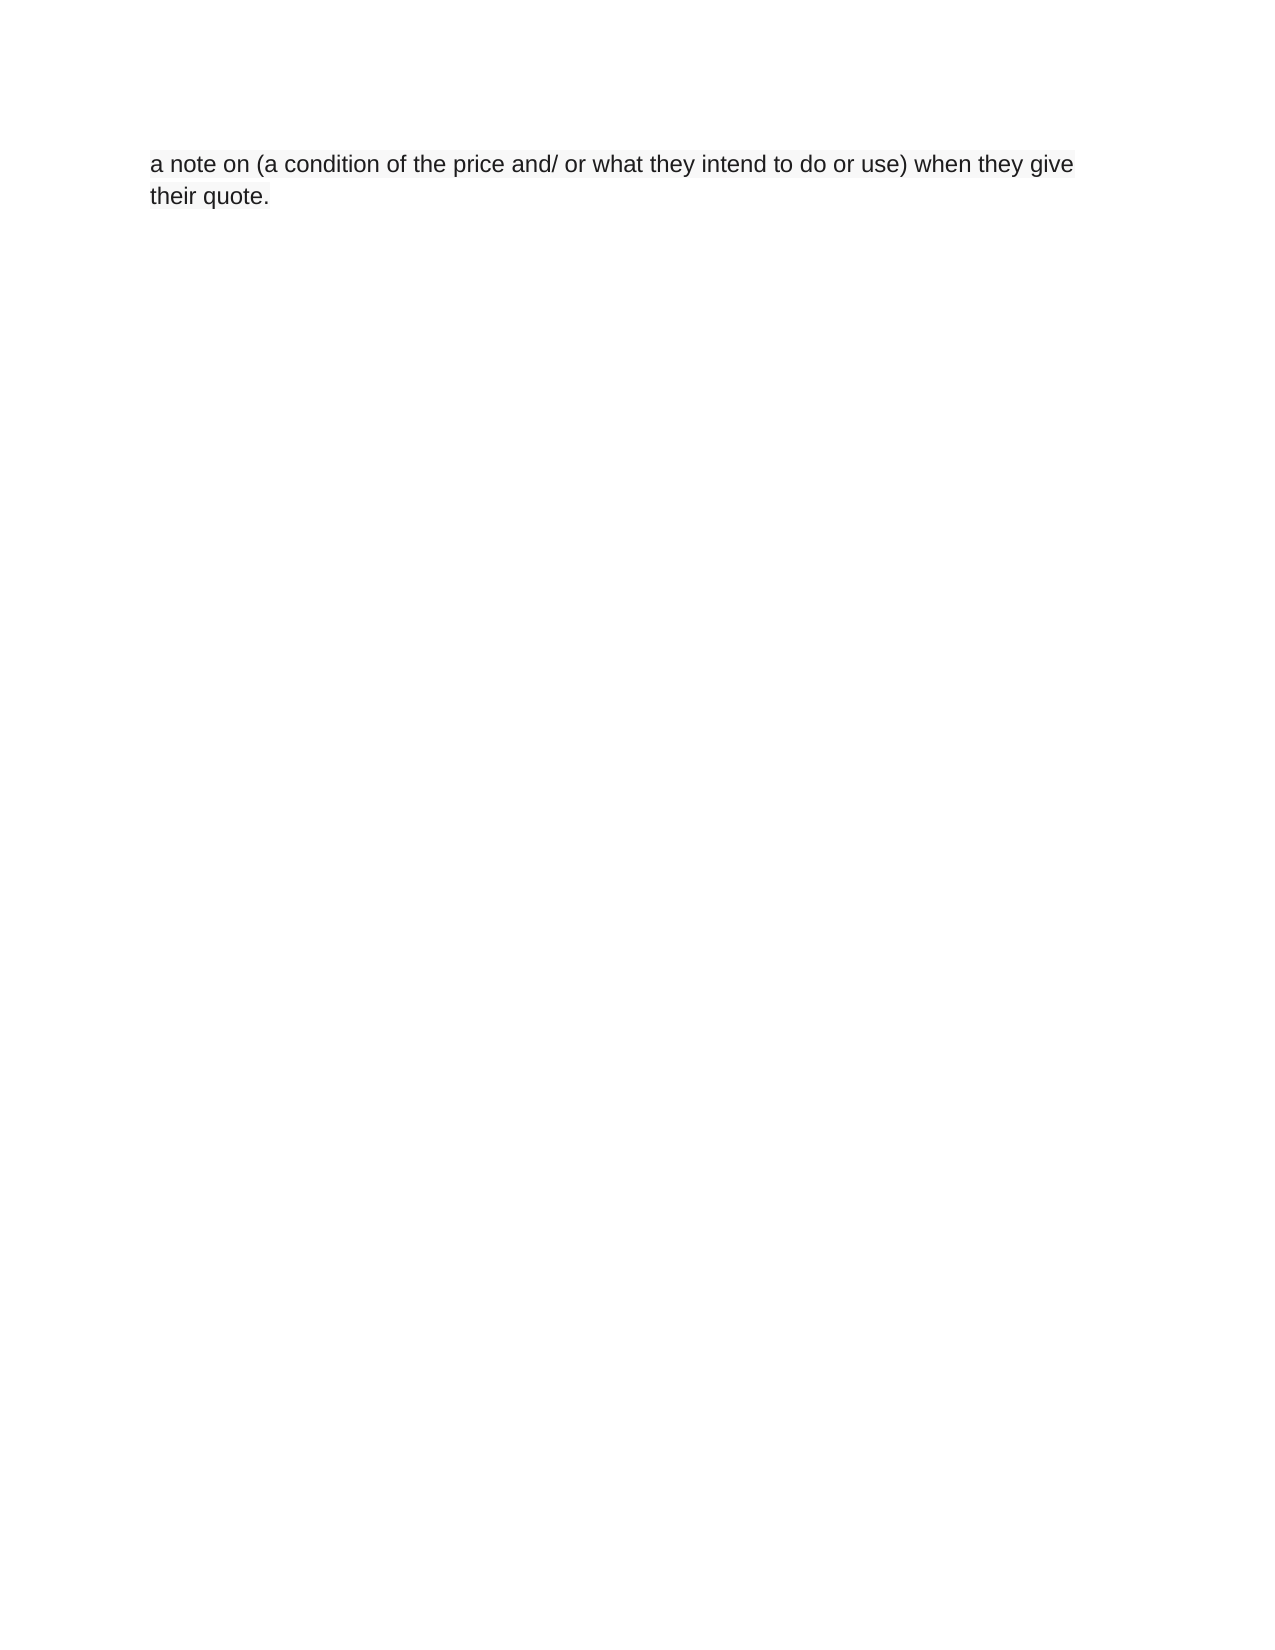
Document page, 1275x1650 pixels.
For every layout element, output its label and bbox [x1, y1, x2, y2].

text [150, 150, 1125, 209]
